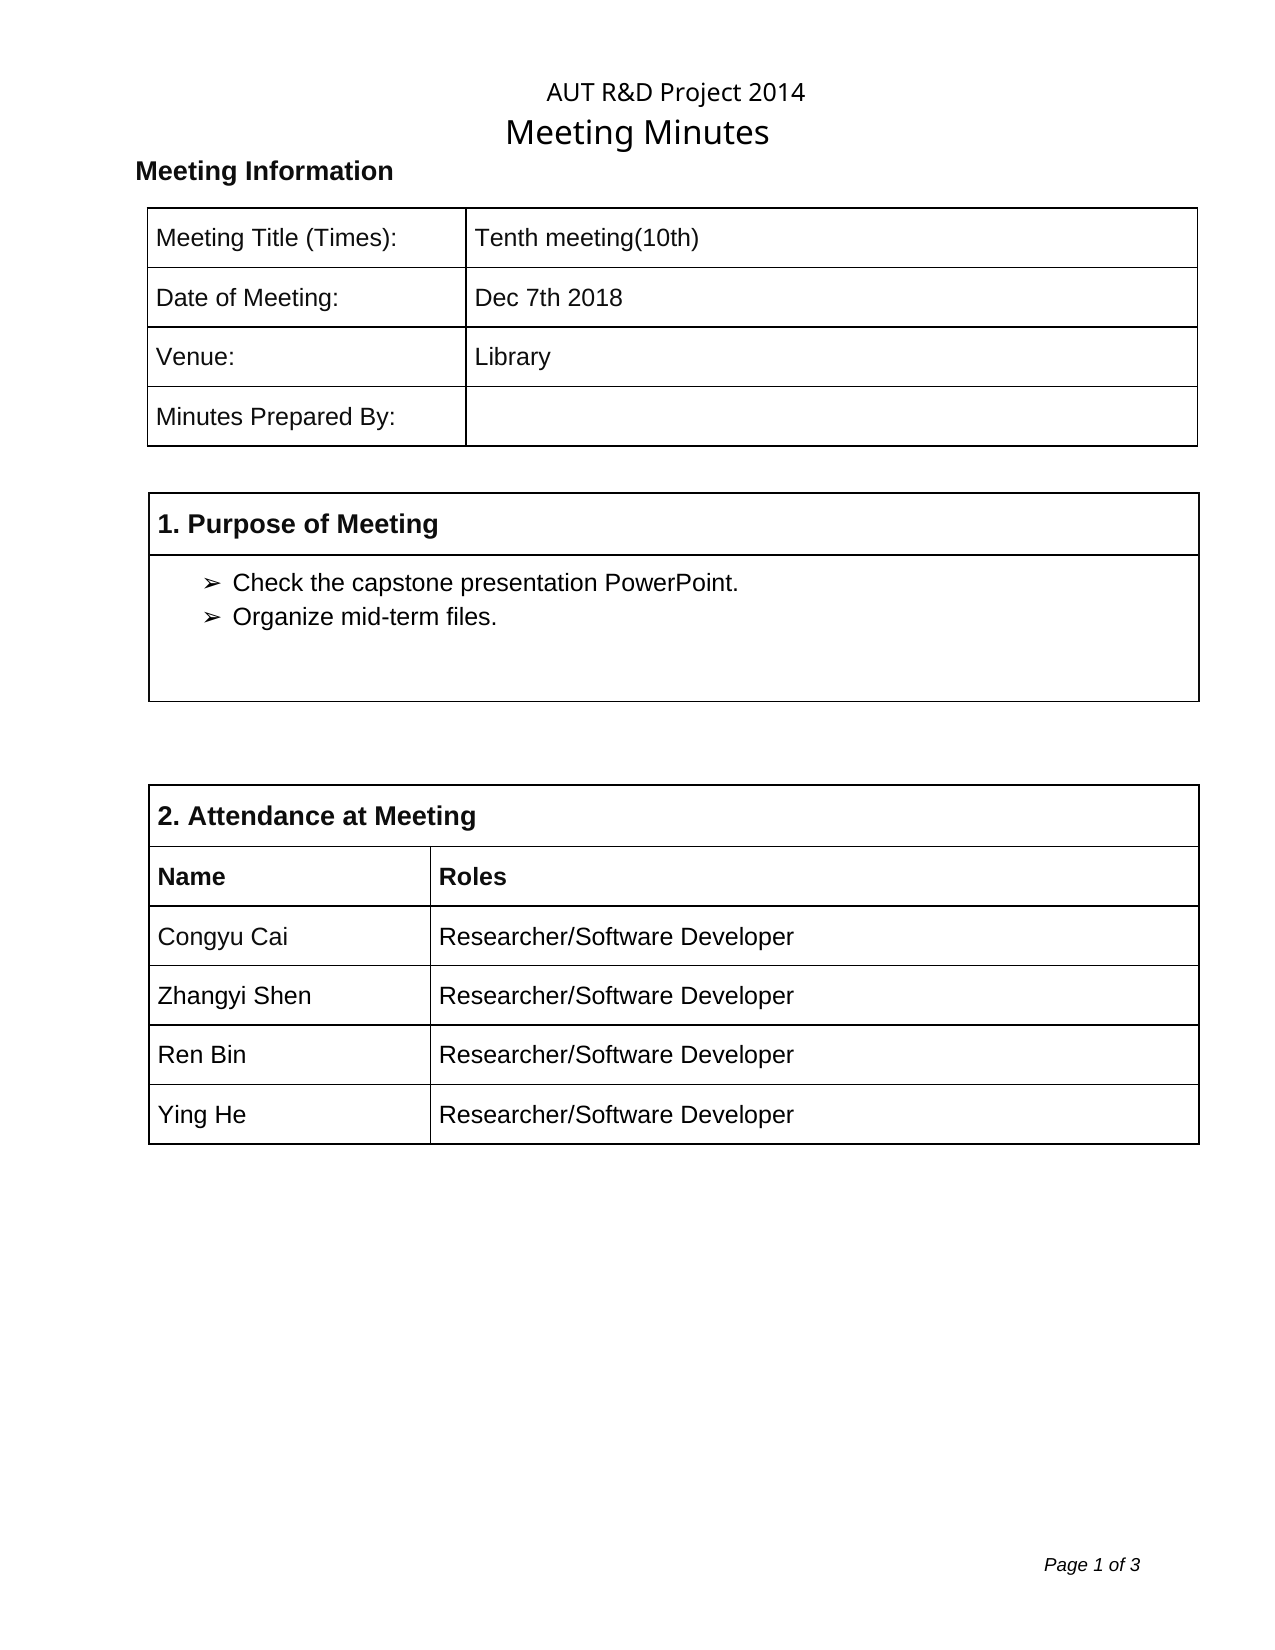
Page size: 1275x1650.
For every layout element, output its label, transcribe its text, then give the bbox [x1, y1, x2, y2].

subtitle Meeting Information [135, 154, 1140, 186]
table_header 2. Attendance at Meeting [150, 786, 1198, 846]
table_header 1. Purpose of Meeting [150, 494, 1198, 554]
table_cell Researcher/Software Developer [431, 907, 1198, 965]
table_cell Researcher/Software Developer [431, 1026, 1198, 1084]
table_cell Congyu Cai [150, 907, 430, 965]
table_cell Check the capstone presentation PowerPoint. Organize mid-term files. [150, 556, 1198, 701]
table_cell Date of Meeting: [148, 268, 465, 326]
table_cell [467, 387, 1197, 445]
table_header Meeting Title (Times): [148, 209, 465, 267]
table_cell Researcher/Software Developer [431, 1085, 1198, 1143]
table_cell Minutes Prepared By: [148, 387, 465, 445]
table_cell Name [150, 847, 430, 905]
table_header Tenth meeting(10th) [467, 209, 1197, 267]
table_cell Dec 7th 2018 [467, 268, 1197, 326]
table_cell Ying He [150, 1085, 430, 1143]
table_cell Venue: [148, 328, 465, 386]
table_cell Ren Bin [150, 1026, 430, 1084]
table_cell Library [467, 328, 1197, 386]
table_cell Researcher/Software Developer [431, 966, 1198, 1024]
table_cell Roles [431, 847, 1198, 905]
table_cell Zhangyi Shen [150, 966, 430, 1024]
